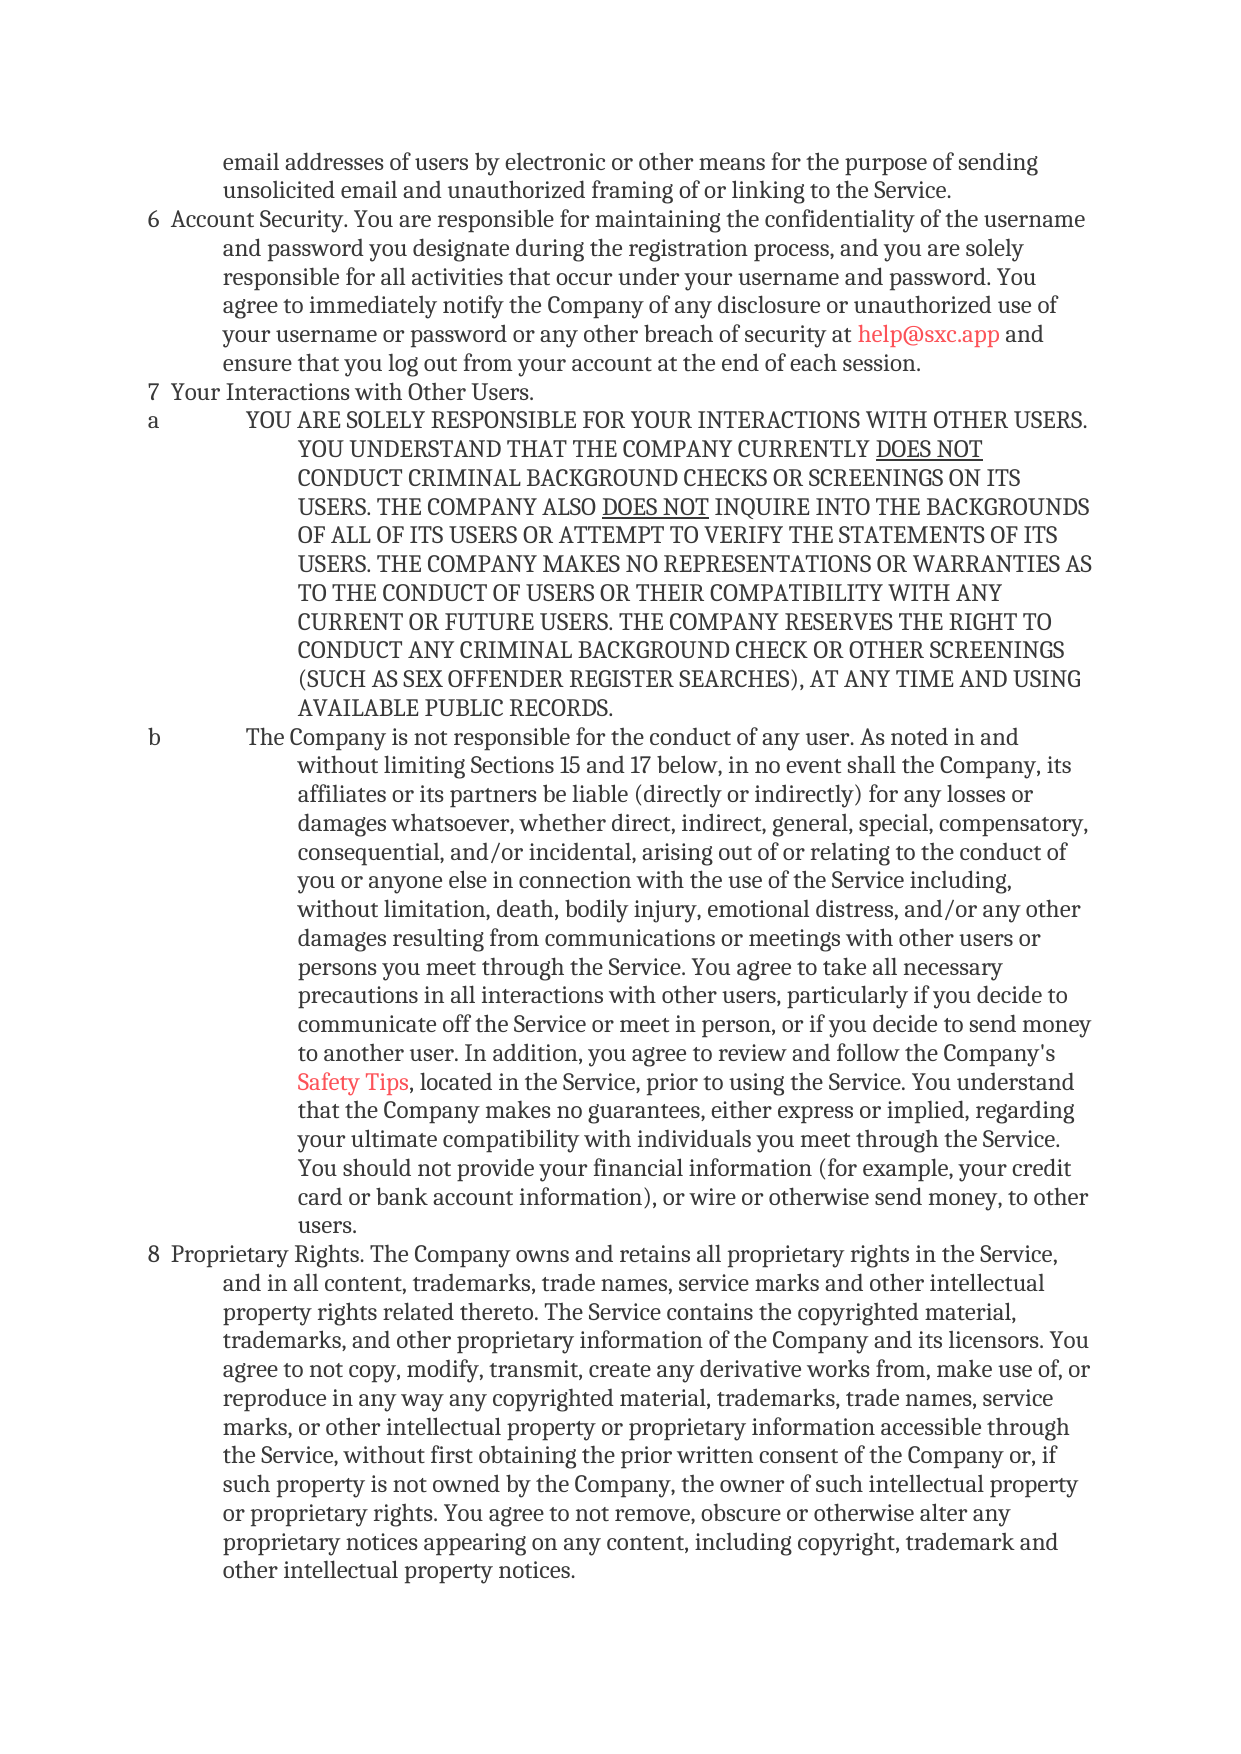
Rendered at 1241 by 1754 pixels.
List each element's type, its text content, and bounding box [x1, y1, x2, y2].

list The Company is not responsible for the conduct of any user. As noted in and without limiting Sections 15 and 17 below, in no event shall the Company, its affiliates or its partners be liable (directly or indirectly) for any losses or damages whatsoever, whether direct, indirect, general, special, compensatory, consequential, and/or incidental, arising out of or relating to the conduct of you or anyone else in connection with the use of the Service including, without limitation, death, bodily injury, emotional distress, and/or any other damages resulting from communications or meetings with other users or persons you meet through the Service. You agree to take all necessary precautions in all interactions with other users, particularly if you decide to communicate off the Service or meet in person, or if you decide to send money to another user. In addition, you agree to review and follow the Company's Safety Tips, located in the Service, prior to using the Service. You understand that the Company makes no guarantees, either express or implied, regarding your ultimate compatibility with individuals you meet through the Service. You should not provide your financial information (for example, your credit card or bank account information), or wire or otherwise send money, to other users. [148, 723, 1093, 1240]
list Proprietary Rights. The Company owns and retains all proprietary rights in the Service, and in all content, trademarks, trade names, service marks and other intellectual property rights related thereto. The Service contains the copyrighted material, trademarks, and other proprietary information of the Company and its licensors. You agree to not copy, modify, transmit, create any derivative works from, make use of, or reproduce in any way any copyrighted material, trademarks, trade names, service marks, or other intellectual property or proprietary information accessible through the Service, without first obtaining the prior written consent of the Company or, if such property is not owned by the Company, the owner of such intellectual property or proprietary rights. You agree to not remove, obscure or otherwise alter any proprietary notices appearing on any content, including copyright, trademark and other intellectual property notices. [148, 1240, 1093, 1585]
list YOU ARE SOLELY RESPONSIBLE FOR YOUR INTERACTIONS WITH OTHER USERS. YOU UNDERSTAND THAT THE COMPANY CURRENTLY DOES NOT CONDUCT CRIMINAL BACKGROUND CHECKS OR SCREENINGS ON ITS USERS. THE COMPANY ALSO DOES NOT INQUIRE INTO THE BACKGROUNDS OF ALL OF ITS USERS OR ATTEMPT TO VERIFY THE STATEMENTS OF ITS USERS. THE COMPANY MAKES NO REPRESENTATIONS OR WARRANTIES AS TO THE CONDUCT OF USERS OR THEIR COMPATIBILITY WITH ANY CURRENT OR FUTURE USERS. THE COMPANY RESERVES THE RIGHT TO CONDUCT ANY CRIMINAL BACKGROUND CHECK OR OTHER SCREENINGS (SUCH AS SEX OFFENDER REGISTER SEARCHES), AT ANY TIME AND USING AVAILABLE PUBLIC RECORDS. [148, 406, 1093, 723]
list Account Security. You are responsible for maintaining the confidentiality of the username and password you designate during the registration process, and you are solely responsible for all activities that occur under your username and password. You agree to immediately notify the Company of any disclosure or unauthorized use of your username or password or any other breach of security at help@sxc.app and ensure that you log out from your account at the end of each session. [148, 205, 1093, 378]
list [148, 148, 1093, 205]
list Your Interactions with Other Users. [148, 378, 1093, 406]
